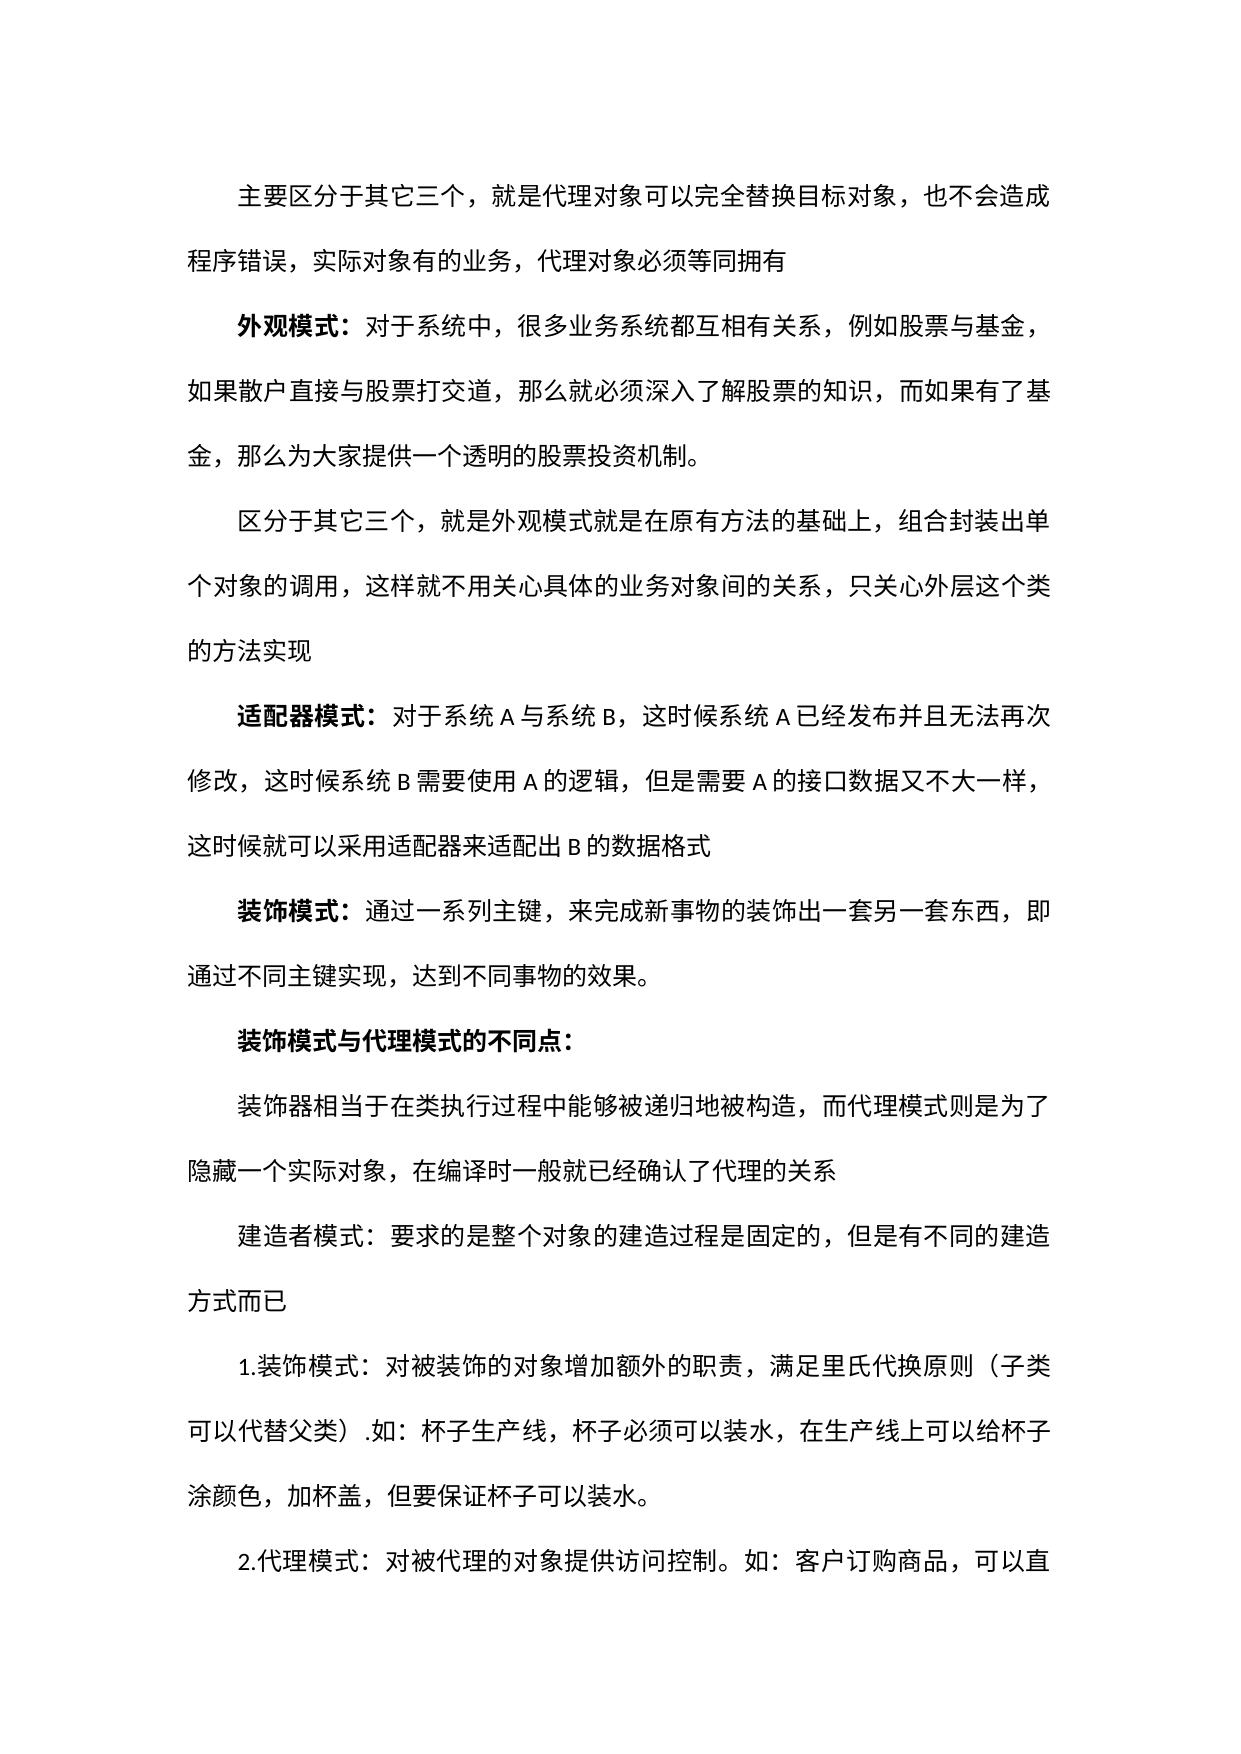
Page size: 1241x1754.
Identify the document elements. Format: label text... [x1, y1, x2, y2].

text 主要区分于其它三个，就是代理对象可以完全替换目标对象，也不会造成程序错误，实际对象有的业务，代理对象必须等同拥有 [187, 162, 1053, 292]
text 装饰模式：通过一系列主键，来完成新事物的装饰出一套另一套东西，即通过不同主键实现，达到不同事物的效果。 [187, 877, 1053, 1007]
text 1.装饰模式：对被装饰的对象增加额外的职责，满足里氏代换原则（子类可以代替父类）.如：杯子生产线，杯子必须可以装水，在生产线上可以给杯子涂颜色，加杯盖，但要保证杯子可以装水。 [187, 1332, 1053, 1527]
text 适配器模式：对于系统A与系统B，这时候系统A已经发布并且无法再次修改，这时候系统B需要使用A的逻辑，但是需要A的接口数据又不大一样，这时候就可以采用适配器来适配出B的数据格式 [187, 682, 1053, 877]
text 装饰器相当于在类执行过程中能够被递归地被构造，而代理模式则是为了隐藏一个实际对象，在编译时一般就已经确认了代理的关系 [187, 1072, 1053, 1202]
text 建造者模式：要求的是整个对象的建造过程是固定的，但是有不同的建造方式而已 [187, 1202, 1053, 1332]
text 外观模式：对于系统中，很多业务系统都互相有关系，例如股票与基金，如果散户直接与股票打交道，那么就必须深入了解股票的知识，而如果有了基金，那么为大家提供一个透明的股票投资机制。 [187, 292, 1053, 487]
text 装饰模式与代理模式的不同点： [187, 1007, 1053, 1072]
text 区分于其它三个，就是外观模式就是在原有方法的基础上，组合封装出单个对象的调用，这样就不用关心具体的业务对象间的关系，只关心外层这个类的方法实现 [187, 487, 1053, 682]
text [187, 1527, 1053, 1592]
